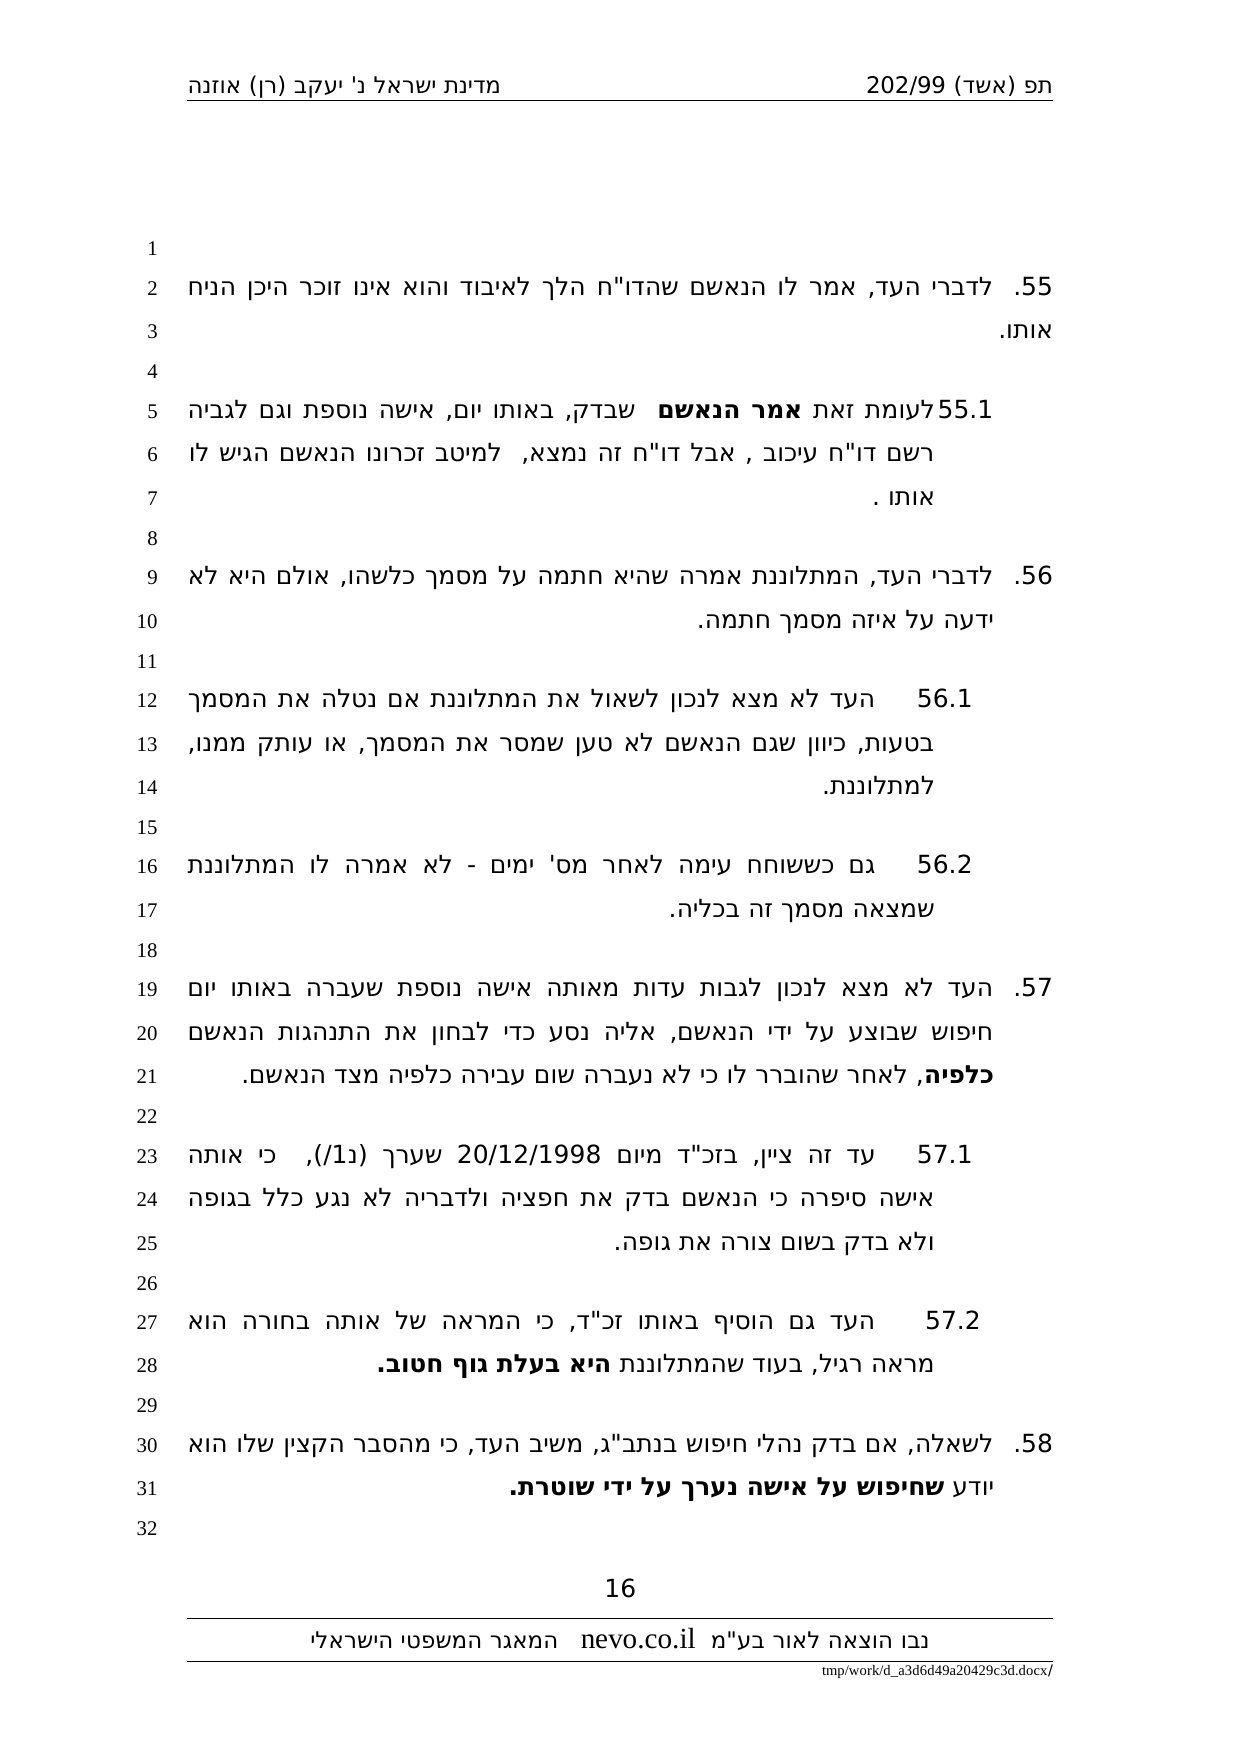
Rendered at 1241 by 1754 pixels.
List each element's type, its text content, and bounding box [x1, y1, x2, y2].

text 56.2 גם כששוחח עימה לאחר מס' ימים - לא אמרה לו המתלוננת שמצאה מסמך זה בכליה. [187, 851, 1053, 923]
text 56. לדברי העד, המתלוננת אמרה שהיא חתמה על מסמך כלשהו, אולם היא לא ידעה על איזה מסמך חתמה.נ [187, 562, 1053, 634]
text 57.1 עד זה ציין, בזכ"ד מיום 20/12/1998 שערך (נ1/), כי אותה אישה סיפרה כי הנאשם בדק את חפציה ולדבריה לא נגע כלל בגופה ולא בדק בשום צורה את גופה. [187, 1140, 1053, 1256]
text 57.2 העד גם הוסיף באותו זכ"ד, כי המראה של אותה בחורה הוא מראה רגיל, בעוד שהמתלוננת היא בעלת גוף חטוב. [187, 1306, 1053, 1379]
text 55. לדברי העד, אמר לו הנאשם שהדו"ח הלך לאיבוד והוא אינו זוכר היכן הניח אותו. [187, 272, 1053, 345]
text 56.1 העד לא מצא לנכון לשאול את המתלוננת אם נטלה את המסמך בטעות, כיוון שגם הנאשם לא טען שמסר את המסמך, או עותק ממנו, למתלוננת. [187, 684, 1053, 800]
text 58. לשאלה, אם בדק נהלי חיפוש בנתב"ג, משיב העד, כי מהסבר הקצין שלו הוא יודע שחיפוש על אישה נערך על ידי שוטרת.ב [187, 1429, 1053, 1502]
text 57. העד לא מצא לנכון לגבות עדות מאותה אישה נוספת שעברה באותו יום חיפוש שבוצע על ידי הנאשם, אליה נסע כדי לבחון את התנהגות הנאשם כלפיה, לאחר שהוברר לו כי לא נעברה שום עבירה כלפיה מצד הנאשם. [187, 974, 1053, 1089]
text 55.1 לעומת זאת אמר הנאשם שבדק, באותו יום, אישה נוספת וגם לגביה רשם דו"ח עיכוב , אבל דו"ח זה נמצא, למיטב זכרונו הנאשם הגיש לו אותו . [187, 395, 994, 511]
